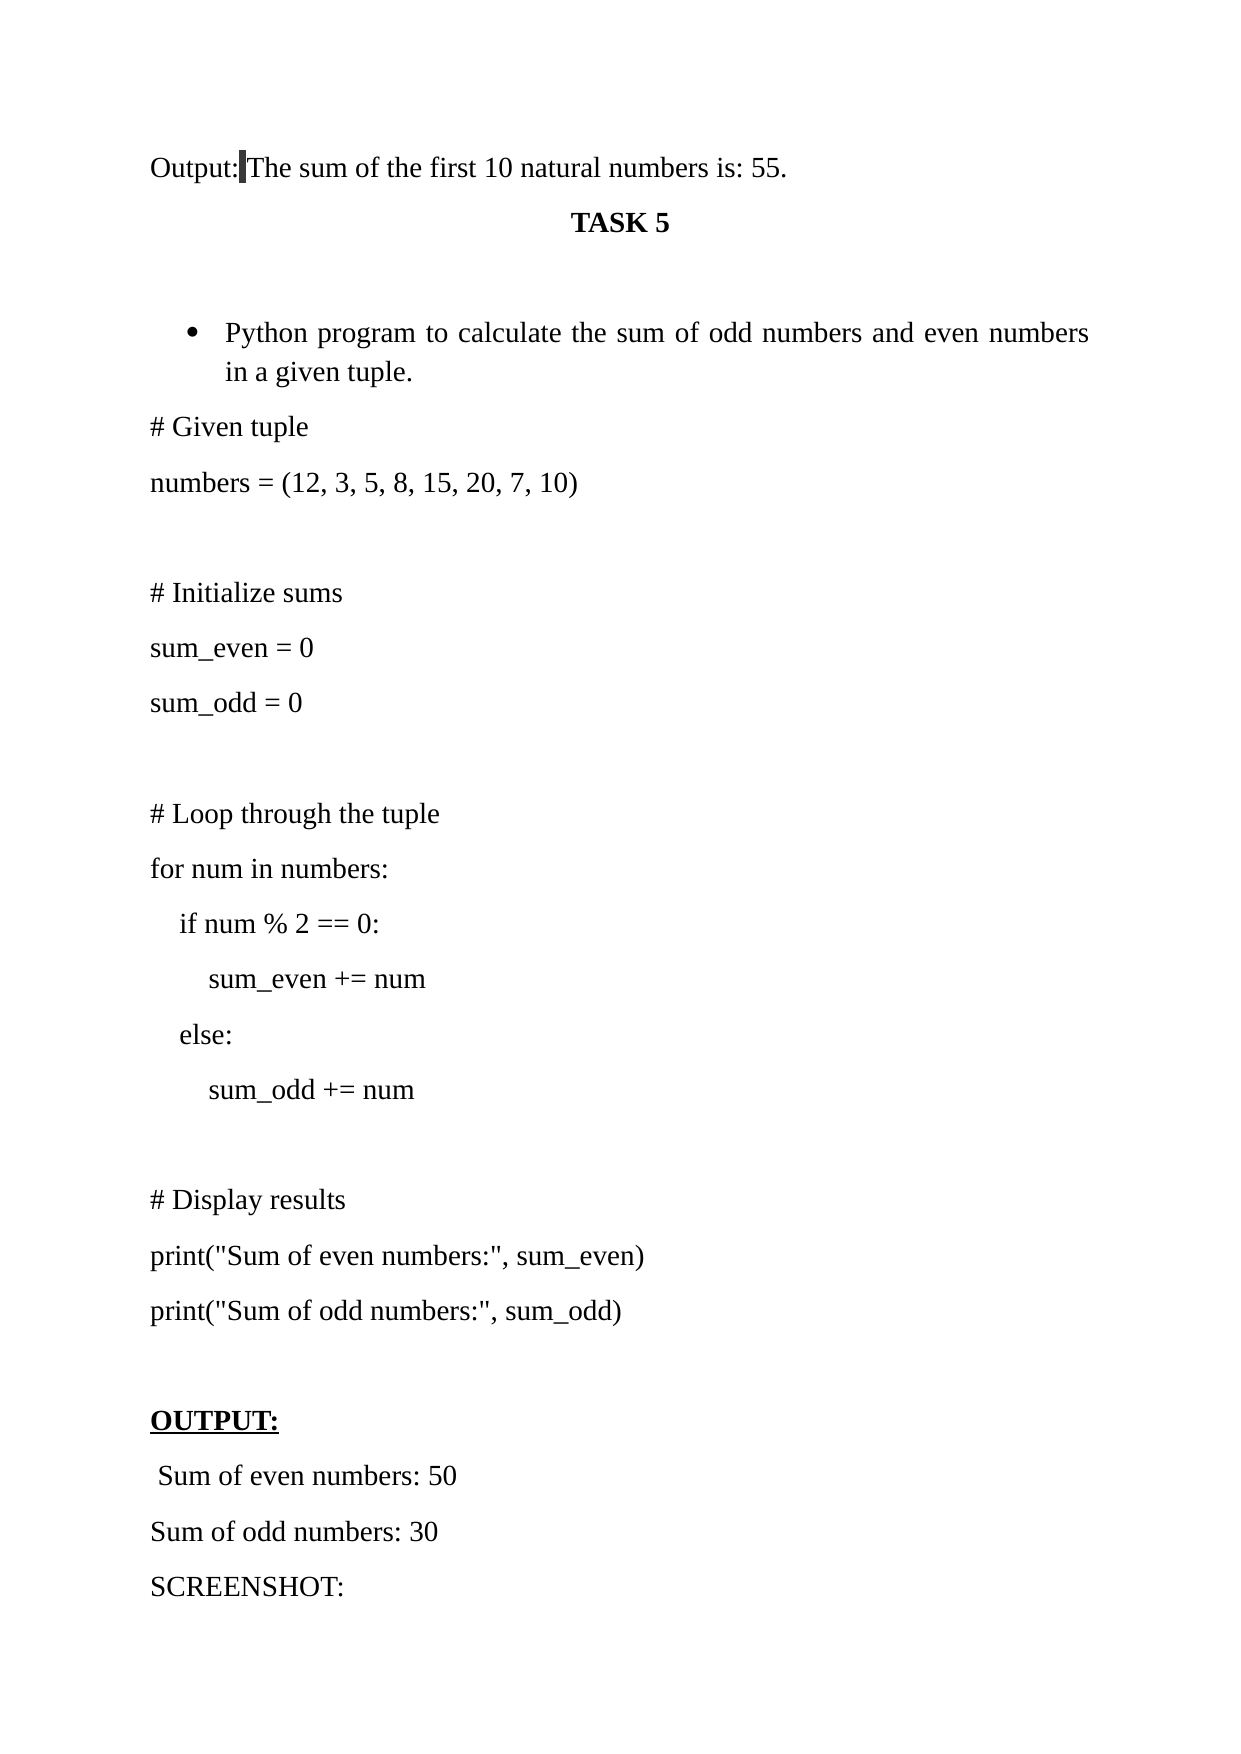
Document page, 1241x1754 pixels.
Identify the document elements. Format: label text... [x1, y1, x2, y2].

text sum_odd += num [150, 1072, 1090, 1106]
text OUTPUT: [150, 1403, 1090, 1437]
text sum_odd = 0 [150, 686, 1090, 719]
text Sum of odd numbers: 30 [150, 1514, 1090, 1547]
text for num in numbers: [150, 851, 1090, 885]
text # Given tuple [150, 409, 1090, 443]
text print("Sum of odd numbers:", sum_odd) [150, 1293, 1090, 1326]
text # Display results [150, 1182, 1090, 1216]
text numbers = (12, 3, 5, 8, 15, 20, 7, 10) [150, 465, 1090, 498]
list Python program to calculate the sum of odd numbers and even numbers in a given tuple. [187, 316, 1090, 388]
text # Initialize sums [150, 575, 1090, 609]
text if num % 2 == 0: [150, 906, 1090, 940]
text print("Sum of even numbers:", sum_even) [150, 1238, 1090, 1271]
text # Loop through the tuple [150, 796, 1090, 829]
text TASK 5 [150, 205, 1090, 239]
text sum_even = 0 [150, 630, 1090, 664]
text Output: The sum of the first 10 natural numbers is: 55. [246, 150, 1090, 183]
text Sum of even numbers: 50 [150, 1458, 1090, 1492]
text SCREENSHOT: [150, 1569, 1090, 1602]
text else: [150, 1017, 1090, 1050]
text sum_even += num [150, 962, 1090, 995]
